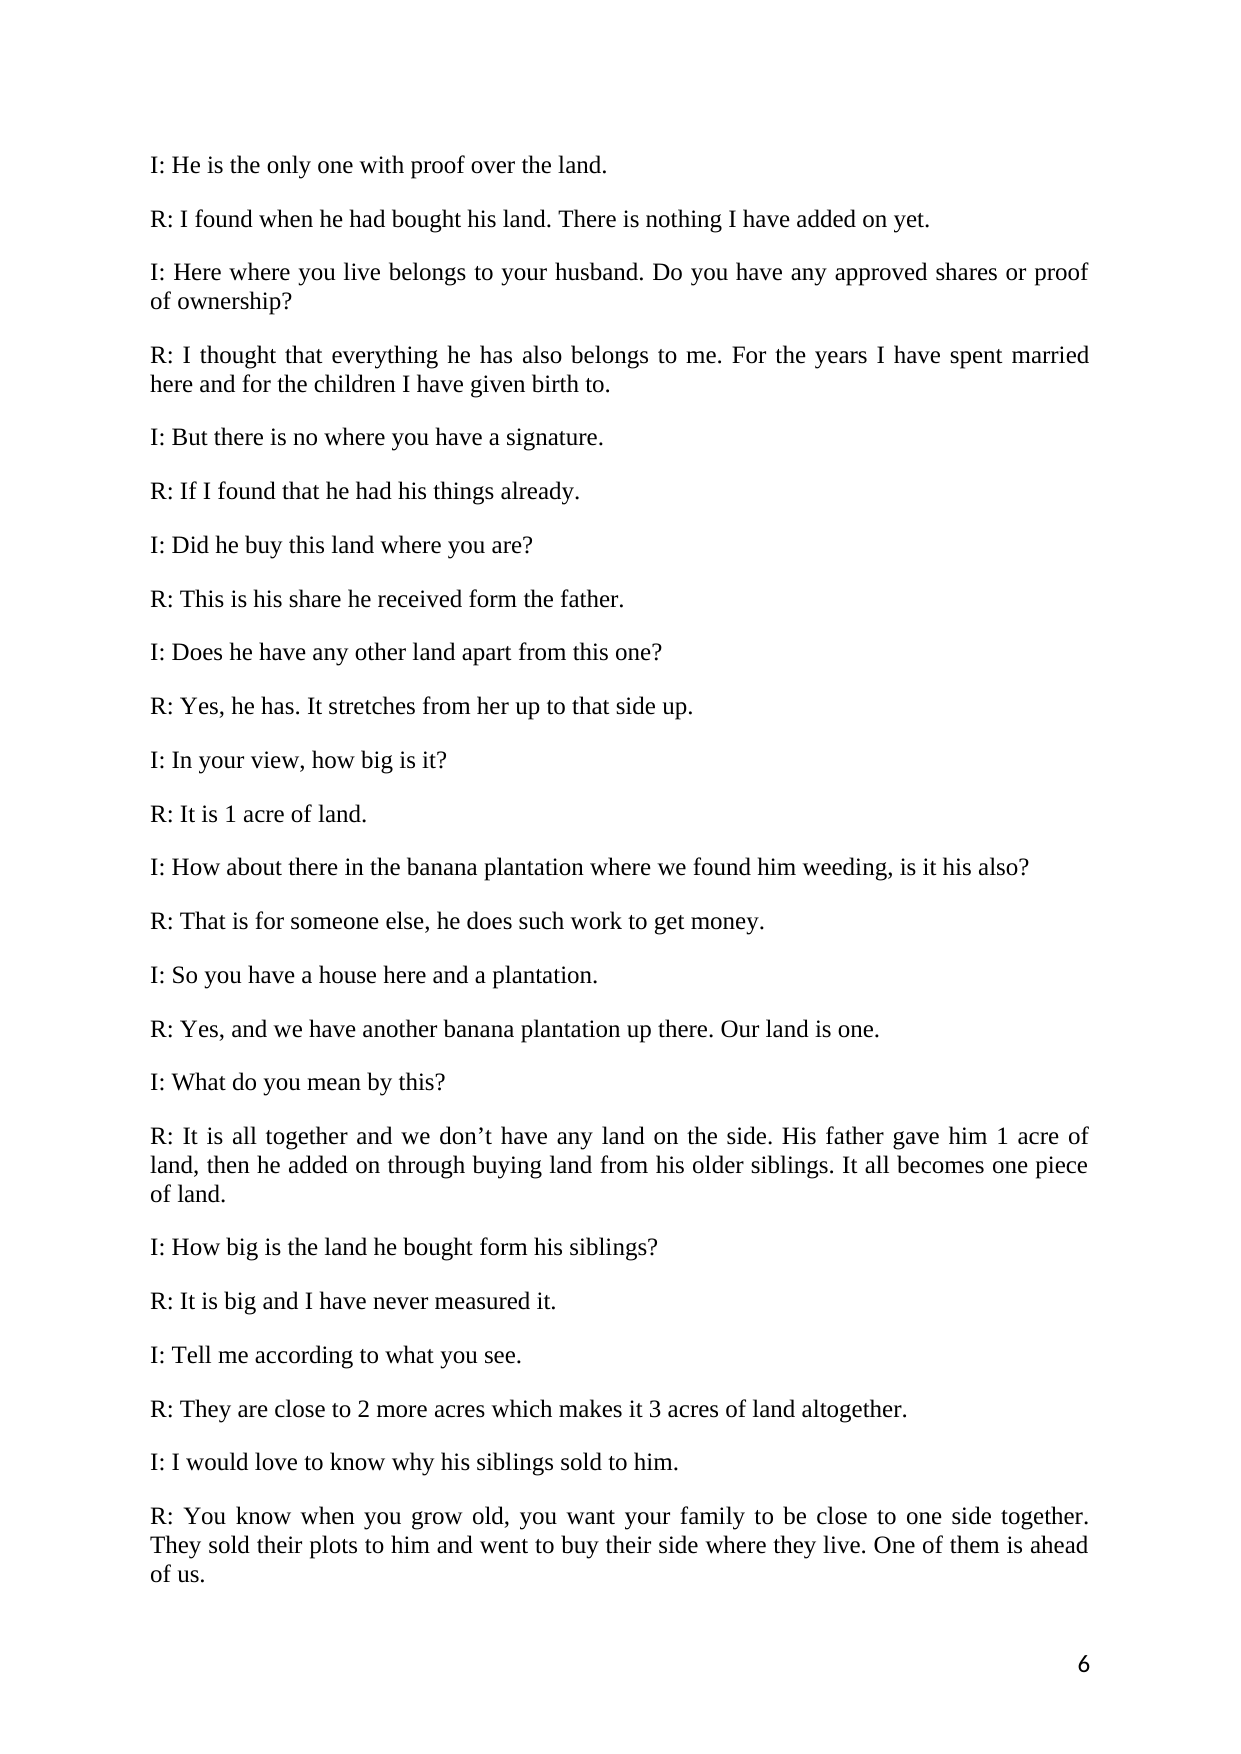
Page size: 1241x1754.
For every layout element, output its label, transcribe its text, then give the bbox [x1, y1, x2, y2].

text I: Tell me according to what you see. [150, 1340, 1090, 1369]
text R: If I found that he had his things already. [150, 476, 1090, 505]
text I: How big is the land he bought form his siblings? [150, 1232, 1090, 1261]
text R: That is for someone else, he does such work to get money. [150, 906, 1090, 935]
text R: I found when he had bought his land. There is nothing I have added on yet. [150, 204, 1090, 232]
text R: Yes, he has. It stretches from her up to that side up. [150, 691, 1090, 720]
text I: Does he have any other land apart from this one? [150, 637, 1090, 666]
text R: This is his share he received form the father. [150, 584, 1090, 612]
text R: It is 1 acre of land. [150, 799, 1090, 827]
text I: Here where you live belongs to your husband. Do you have any approved shares or proof of ownership? [150, 257, 1090, 315]
text R: I thought that everything he has also belongs to me. For the years I have spent married here and for the children I have given birth to. [150, 340, 1090, 397]
text I: How about there in the banana plantation where we found him weeding, is it his also? [150, 852, 1090, 881]
text I: But there is no where you have a signature. [150, 422, 1090, 451]
text I: Did he buy this land where you are? [150, 530, 1090, 559]
text R: They are close to 2 more acres which makes it 3 acres of land altogether. [150, 1394, 1090, 1422]
text I: So you have a house here and a plantation. [150, 960, 1090, 989]
text R: Yes, and we have another banana plantation up there. Our land is one. [150, 1014, 1090, 1042]
text R: It is all together and we don’t have any land on the side. His father gave him 1 acre of land, then he added on through buying land from his older siblings. It all becomes one piece of land. [150, 1121, 1090, 1207]
text R: It is big and I have never measured it. [150, 1286, 1090, 1315]
text I: In your view, how big is it? [150, 745, 1090, 774]
text R: You know when you grow old, you want your family to be close to one side together. They sold their plots to him and went to buy their side where they live. One of them is ahead of us. [150, 1501, 1090, 1587]
text I: What do you mean by this? [150, 1067, 1090, 1096]
text I: I would love to know why his siblings sold to him. [150, 1447, 1090, 1476]
text I: He is the only one with proof over the land. [150, 150, 1090, 179]
